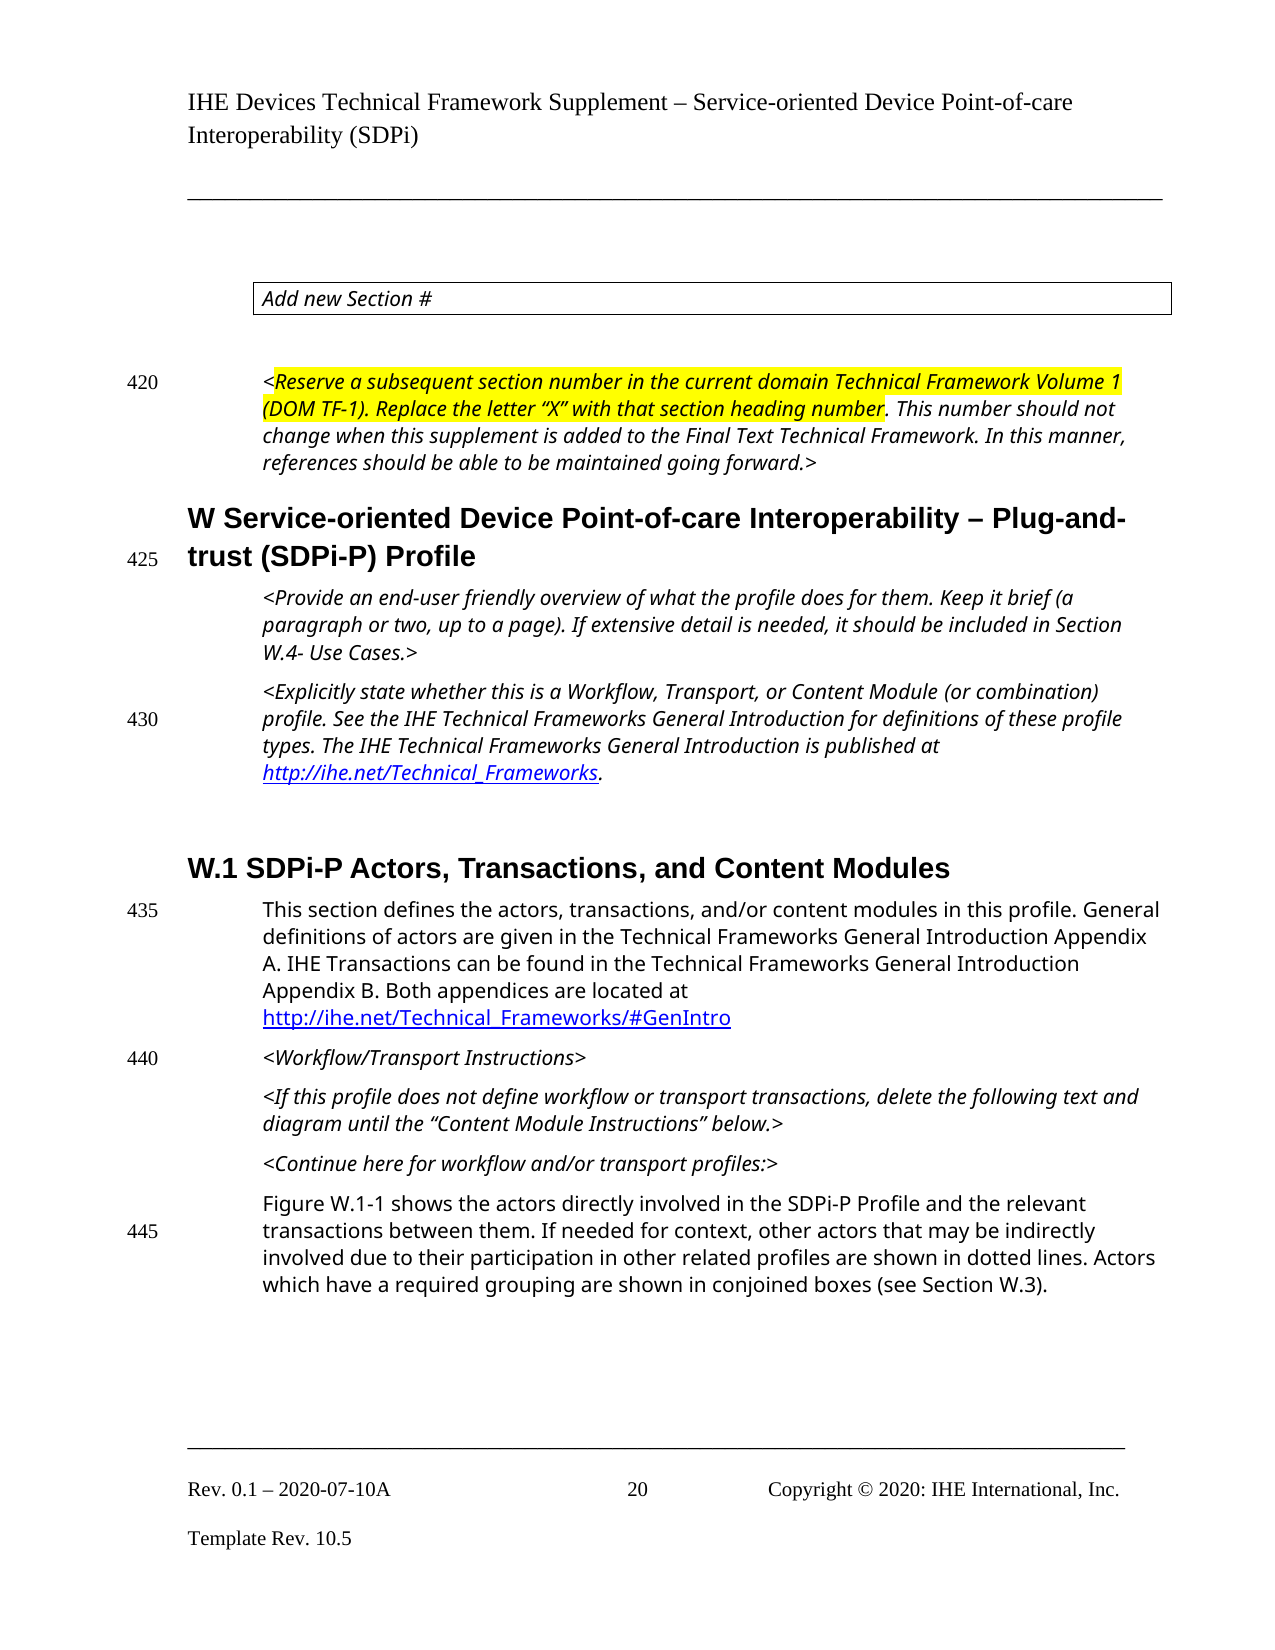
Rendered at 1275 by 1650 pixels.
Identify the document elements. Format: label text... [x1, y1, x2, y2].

text <Explicitly state whether this is a Workflow, Transport, or Content Module (or combination) profile. See the IHE Technical Frameworks General Introduction for definitions of these profile types. The IHE Technical Frameworks General Introduction is published at http://ihe.net/Technical_Frameworks. [262, 678, 1162, 786]
text Figure W.1-1 shows the actors directly involved in the SDPi-P Profile and the relevant transactions between them. If needed for context, other actors that may be indirectly involved due to their participation in other related profiles are shown in dotted lines. Actors which have a required grouping are shown in conjoined boxes (see Section W.3). [262, 1189, 1162, 1298]
subtitle W Service-oriented Device Point-of-care Interoperability – Plug-and-trust (SDPi-P) Profile [187, 501, 1162, 573]
text <Reserve a subsequent section number in the current domain Technical Framework Volume 1 (DOM TF-1). Replace the letter “X” with that section heading number. This number should not change when this supplement is added to the Final Text Technical Framework. In this manner, references should be able to be maintained going forward.> [262, 367, 1162, 476]
text <Workflow/Transport Instructions> [262, 1043, 1162, 1071]
text <If this profile does not define workflow or transport transactions, delete the following text and diagram until the “Content Module Instructions” below.> [262, 1083, 1162, 1137]
text Add new Section # [254, 283, 1171, 314]
text This section defines the actors, transactions, and/or content modules in this profile. General definitions of actors are given in the Technical Frameworks General Introduction Appendix A. IHE Transactions can be found in the Technical Frameworks General Introduction Appendix B. Both appendices are located at http://ihe.net/Technical_Frameworks/#GenIntro [262, 896, 1162, 1031]
text <Continue here for workflow and/or transport profiles:> [262, 1150, 1162, 1177]
text <Provide an end-user friendly overview of what the profile does for them. Keep it brief (a paragraph or two, up to a page). If extensive detail is needed, it should be included in Section W.4- Use Cases.> [262, 584, 1162, 665]
subtitle W.1 SDPi-P Actors, Transactions, and Content Modules [187, 851, 1162, 884]
